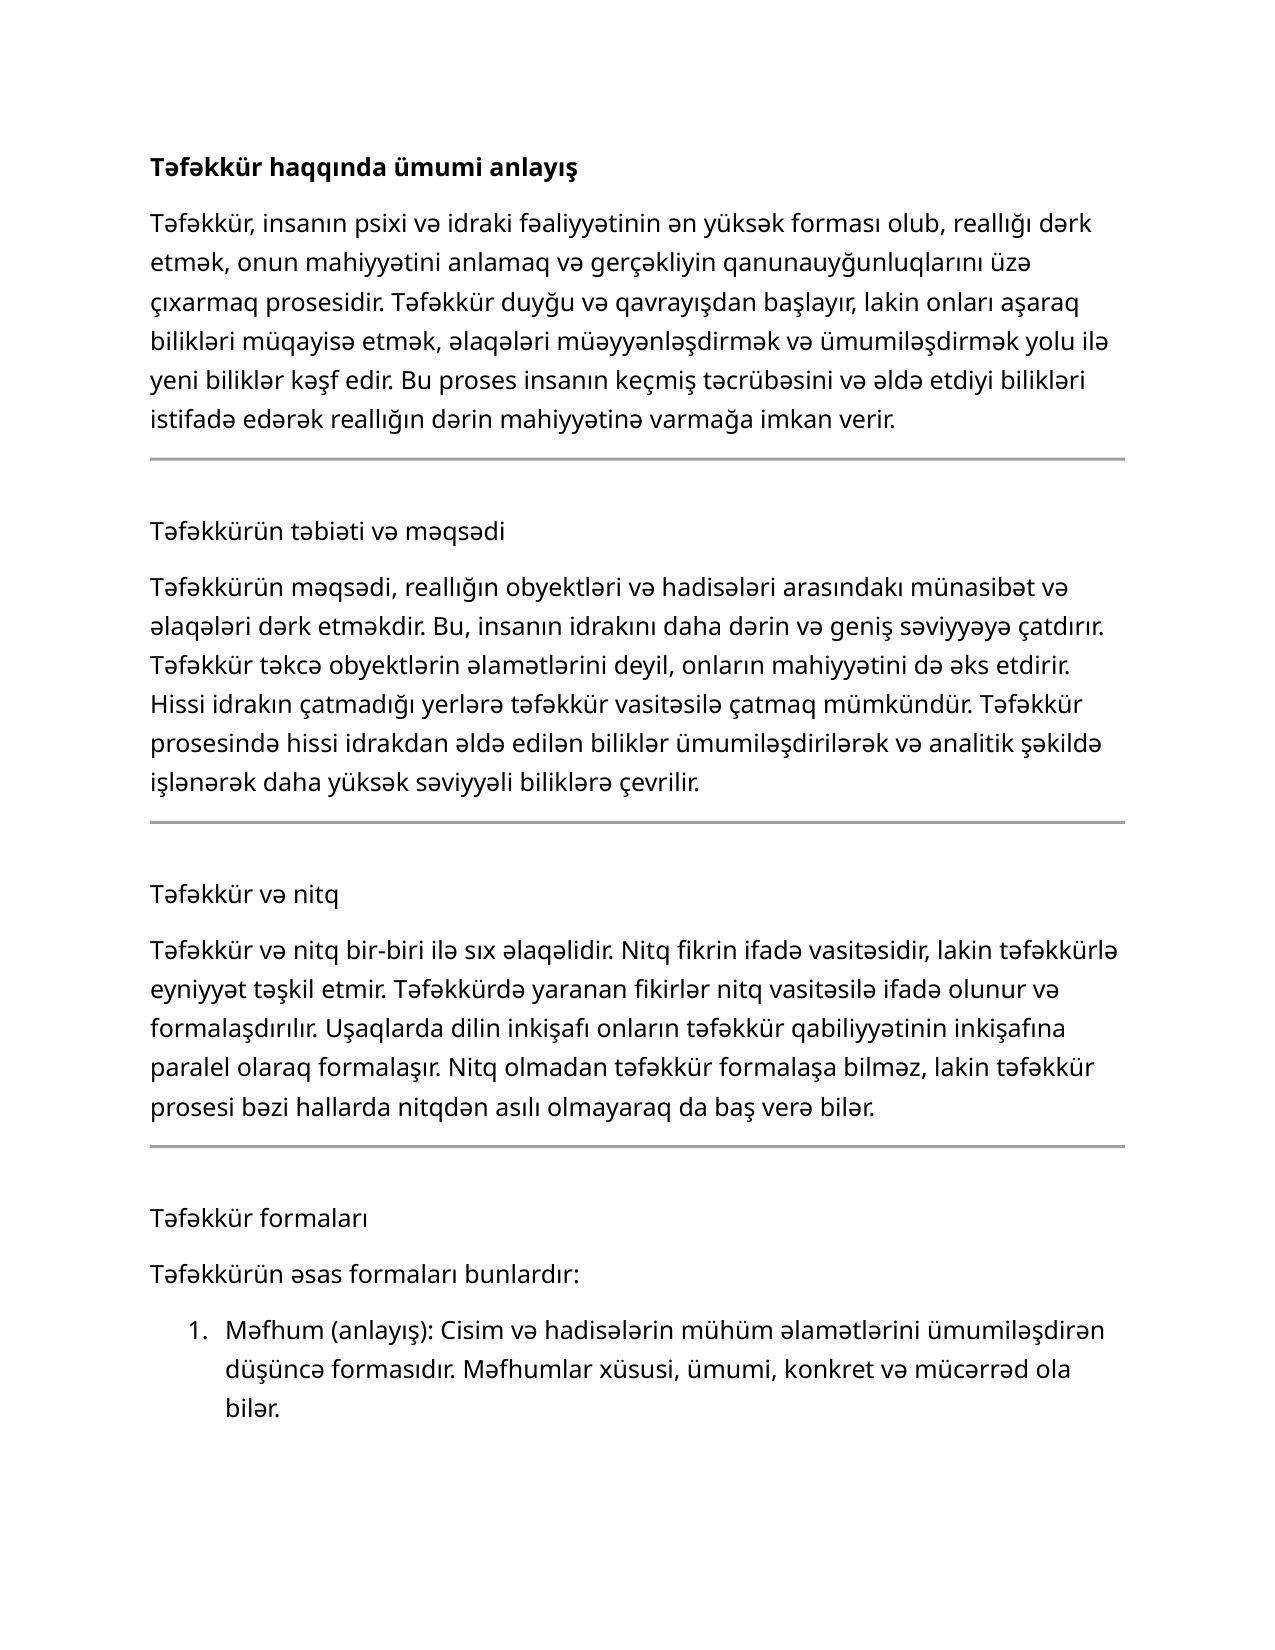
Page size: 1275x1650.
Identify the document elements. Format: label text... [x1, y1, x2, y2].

text Təfəkkür formaları [150, 1201, 1125, 1235]
text Təfəkkür haqqında ümumi anlayış [150, 150, 1125, 184]
text Təfəkkürün əsas formaları bunlardır: [150, 1257, 1125, 1291]
text Təfəkkürün təbiəti və məqsədi [150, 513, 1125, 547]
text Təfəkkürün məqsədi, reallığın obyektləri və hadisələri arasındakı münasibət və əlaqələri dərk etməkdir. Bu, insanın idrakını daha dərin və geniş səviyyəyə çatdırır. Təfəkkür təkcə obyektlərin əlamətlərini deyil, onların mahiyyətini də əks etdirir. Hissi idrakın çatmadığı yerlərə təfəkkür vasitəsilə çatmaq mümkündür. Təfəkkür prosesində hissi idrakdan əldə edilən biliklər ümumiləşdirilərək və analitik şəkildə işlənərək daha yüksək səviyyəli biliklərə çevrilir. [150, 569, 1125, 799]
list Məfhum (anlayış): Cisim və hadisələrin mühüm əlamətlərini ümumiləşdirən düşüncə formasıdır. Məfhumlar xüsusi, ümumi, konkret və mücərrəd ola bilər. [187, 1312, 1125, 1425]
text Təfəkkür və nitq [150, 877, 1125, 911]
text Təfəkkür və nitq bir-biri ilə sıx əlaqəlidir. Nitq fikrin ifadə vasitəsidir, lakin təfəkkürlə eyniyyət təşkil etmir. Təfəkkürdə yaranan fikirlər nitq vasitəsilə ifadə olunur və formalaşdırılır. Uşaqlarda dilin inkişafı onların təfəkkür qabiliyyətinin inkişafına paralel olaraq formalaşır. Nitq olmadan təfəkkür formalaşa bilməz, lakin təfəkkür prosesi bəzi hallarda nitqdən asılı olmayaraq da baş verə bilər. [150, 932, 1125, 1123]
text Təfəkkür, insanın psixi və idraki fəaliyyətinin ən yüksək forması olub, reallığı dərk etmək, onun mahiyyətini anlamaq və gerçəkliyin qanunauyğunluqlarını üzə çıxarmaq prosesidir. Təfəkkür duyğu və qavrayışdan başlayır, lakin onları aşaraq bilikləri müqayisə etmək, əlaqələri müəyyənləşdirmək və ümumiləşdirmək yolu ilə yeni biliklər kəşf edir. Bu proses insanın keçmiş təcrübəsini və əldə etdiyi bilikləri istifadə edərək reallığın dərin mahiyyətinə varmağa imkan verir. [150, 206, 1125, 436]
